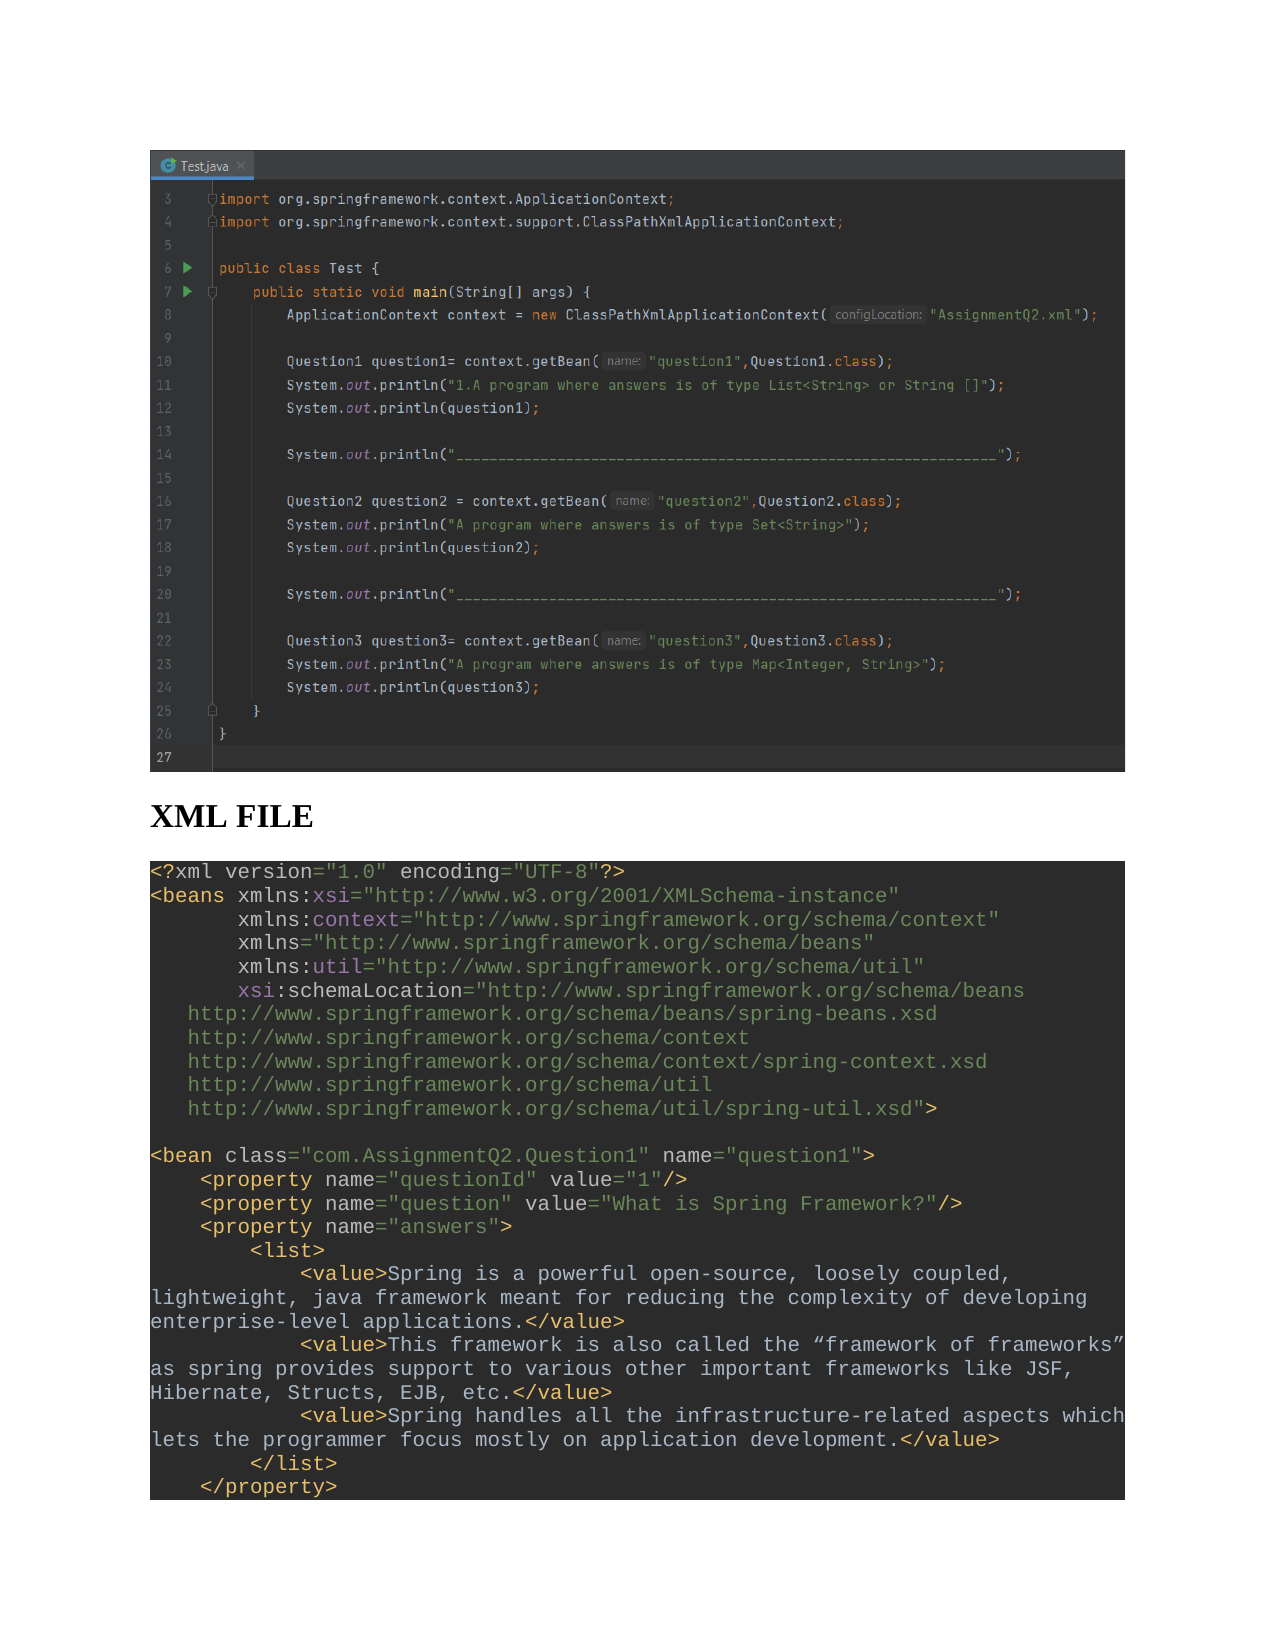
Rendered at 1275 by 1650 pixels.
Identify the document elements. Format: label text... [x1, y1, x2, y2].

text XML FILE [150, 797, 1125, 835]
text <?xml version="1.0" encoding="UTF-8"?> <beans xmlns:xsi="http://www.w3.org/2001/XMLSchema-instance" xmlns:context="http://www.springframework.org/schema/context" xmlns="http://www.springframework.org/schema/beans" xmlns:util="http://www.springframework.org/schema/util" xsi:schemaLocation="http://www.springframework.org/schema/beans http://www.springframework.org/schema/beans/spring-beans.xsd http://www.springframework.org/schema/context http://www.springframework.org/schema/context/spring-context.xsd http://www.springframework.org/schema/util http://www.springframework.org/schema/util/spring-util.xsd"> [150, 861, 1125, 1122]
picture [150, 150, 1125, 772]
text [150, 1122, 1125, 1500]
